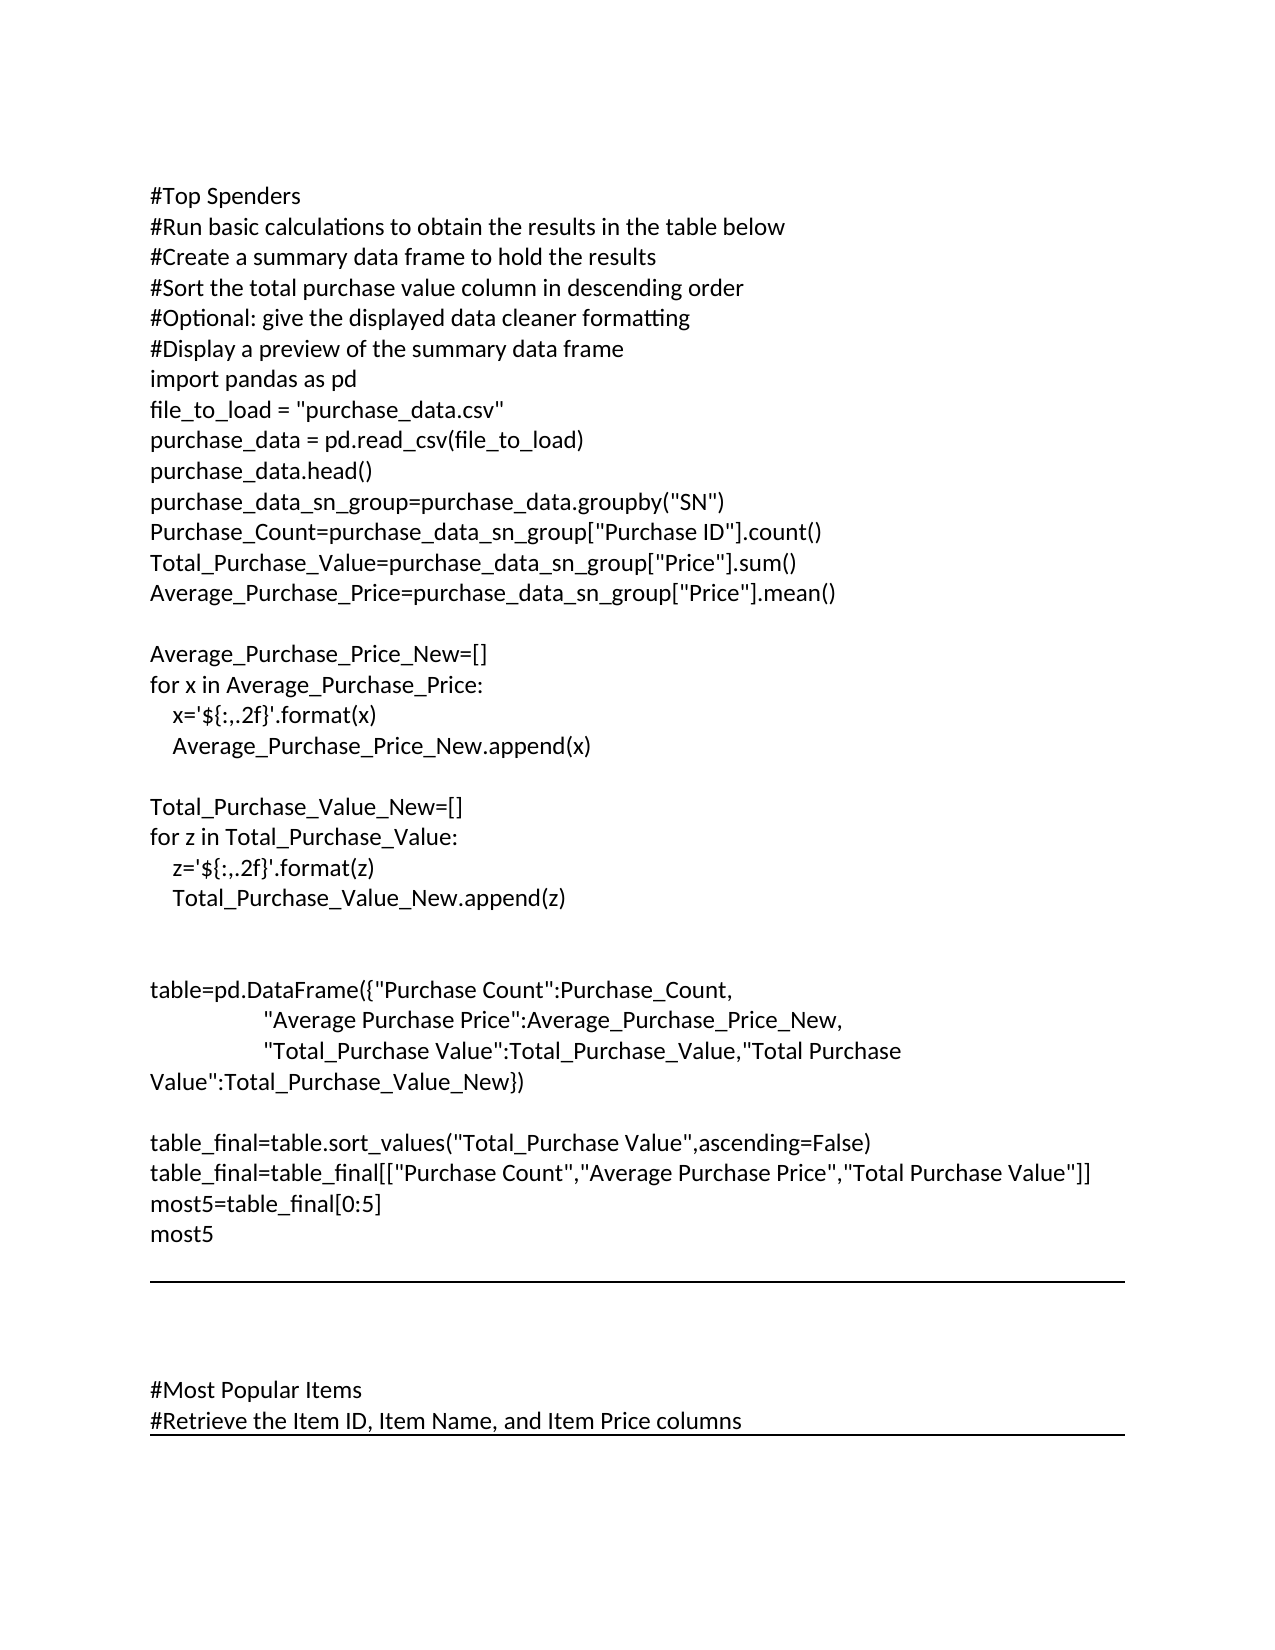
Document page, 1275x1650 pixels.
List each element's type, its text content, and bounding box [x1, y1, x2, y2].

text Total_Purchase_Value=purchase_data_sn_group["Price"].sum() [150, 547, 1125, 577]
text "Total_Purchase Value":Total_Purchase_Value,"Total Purchase Value":Total_Purchase_Value_New}) [150, 1035, 1125, 1096]
text purchase_data = pd.read_csv(file_to_load) [150, 425, 1125, 455]
text file_to_load = "purchase_data.csv" [150, 394, 1125, 425]
text #Most Popular Items [150, 1374, 1125, 1405]
text Average_Purchase_Price_New=[] [150, 638, 1125, 669]
text Average_Purchase_Price=purchase_data_sn_group["Price"].mean() [150, 577, 1125, 608]
text import pandas as pd [150, 364, 1125, 394]
text "Average Purchase Price":Average_Purchase_Price_New, [150, 1004, 1125, 1035]
text x='${:,.2f}'.format(x) [150, 699, 1125, 730]
text #Sort the total purchase value column in descending order [150, 272, 1125, 303]
text most5 [150, 1218, 1125, 1249]
text Average_Purchase_Price_New.append(x) [150, 730, 1125, 760]
text #Retrieve the Item ID, Item Name, and Item Price columns [150, 1405, 1125, 1434]
text table_final=table.sort_values("Total_Purchase Value",ascending=False) [150, 1127, 1125, 1157]
text #Create a summary data frame to hold the results [150, 242, 1125, 272]
text Total_Purchase_Value_New=[] [150, 791, 1125, 821]
text #Run basic calculations to obtain the results in the table below [150, 211, 1125, 242]
text #Display a preview of the summary data frame [150, 333, 1125, 364]
text table_final=table_final[["Purchase Count","Average Purchase Price","Total Purchase Value"]] [150, 1157, 1125, 1188]
text Total_Purchase_Value_New.append(z) [150, 882, 1125, 913]
text purchase_data_sn_group=purchase_data.groupby("SN") [150, 486, 1125, 516]
text #Top Spenders [150, 181, 1125, 211]
text purchase_data.head() [150, 455, 1125, 486]
text for z in Total_Purchase_Value: [150, 821, 1125, 852]
text z='${:,.2f}'.format(z) [150, 852, 1125, 882]
text Purchase_Count=purchase_data_sn_group["Purchase ID"].count() [150, 516, 1125, 547]
text #Optional: give the displayed data cleaner formatting [150, 303, 1125, 333]
text table=pd.DataFrame({"Purchase Count":Purchase_Count, [150, 974, 1125, 1004]
text most5=table_final[0:5] [150, 1188, 1125, 1218]
text for x in Average_Purchase_Price: [150, 669, 1125, 699]
